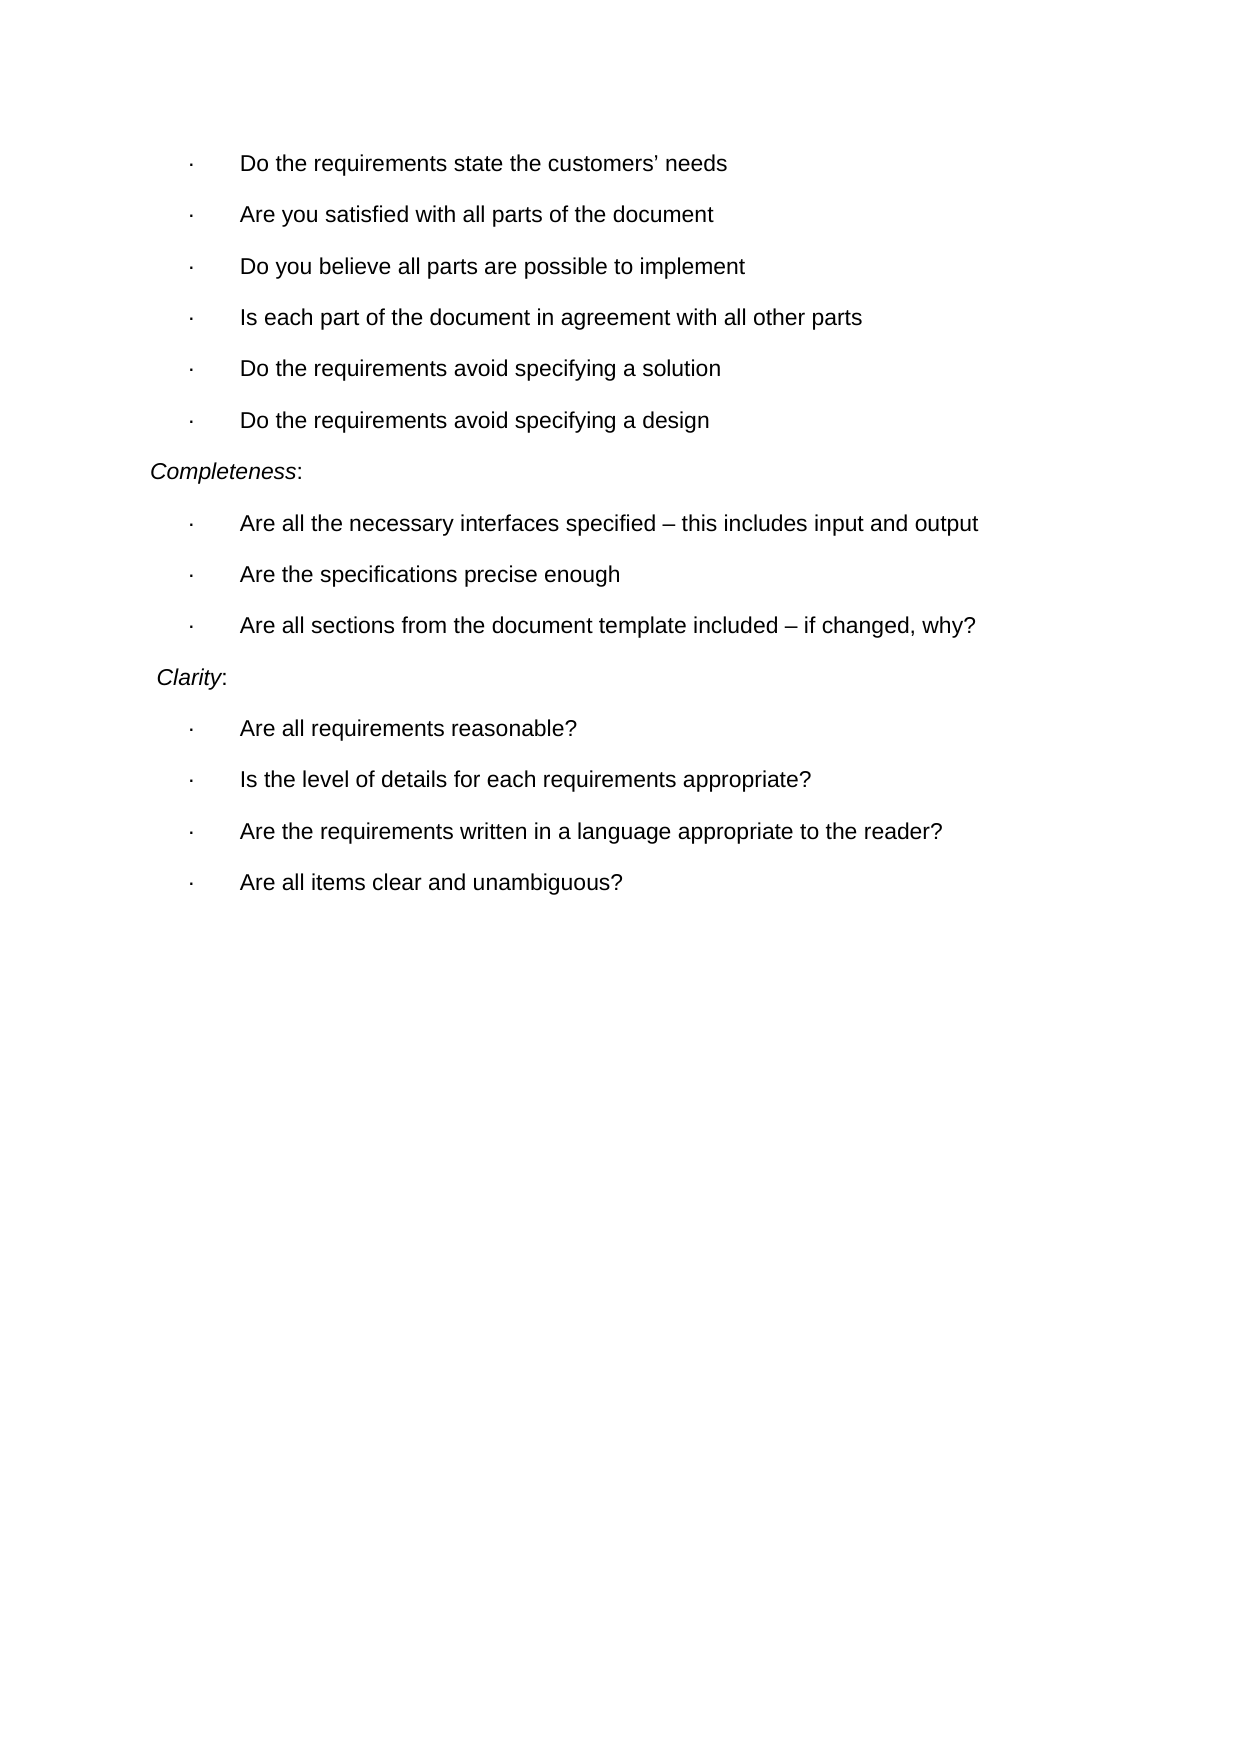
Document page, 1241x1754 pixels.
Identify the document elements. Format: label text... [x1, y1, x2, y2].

text · Are the requirements written in a language appropriate to the reader? [187, 818, 1090, 844]
text Clarity: [150, 663, 1090, 690]
text · Do you believe all parts are possible to implement [187, 253, 1090, 279]
text Completeness: [150, 458, 1090, 484]
text · Are all requirements reasonable? [187, 715, 1090, 741]
text · Are the specifications precise enough [187, 561, 1090, 587]
text · Do the requirements avoid specifying a design [187, 407, 1090, 433]
text · Are all the necessary interfaces specified – this includes input and output [187, 509, 1090, 536]
text · Is each part of the document in agreement with all other parts [187, 304, 1090, 330]
text · Are all sections from the document template included – if changed, why? [187, 612, 1090, 638]
text · Is the level of details for each requirements appropriate? [187, 766, 1090, 793]
text · Do the requirements avoid specifying a solution [187, 355, 1090, 382]
text · Are you satisfied with all parts of the document [187, 201, 1090, 228]
text · Are all items clear and unambiguous? [187, 869, 1090, 895]
text · Do the requirements state the customers’ needs [187, 150, 1090, 176]
